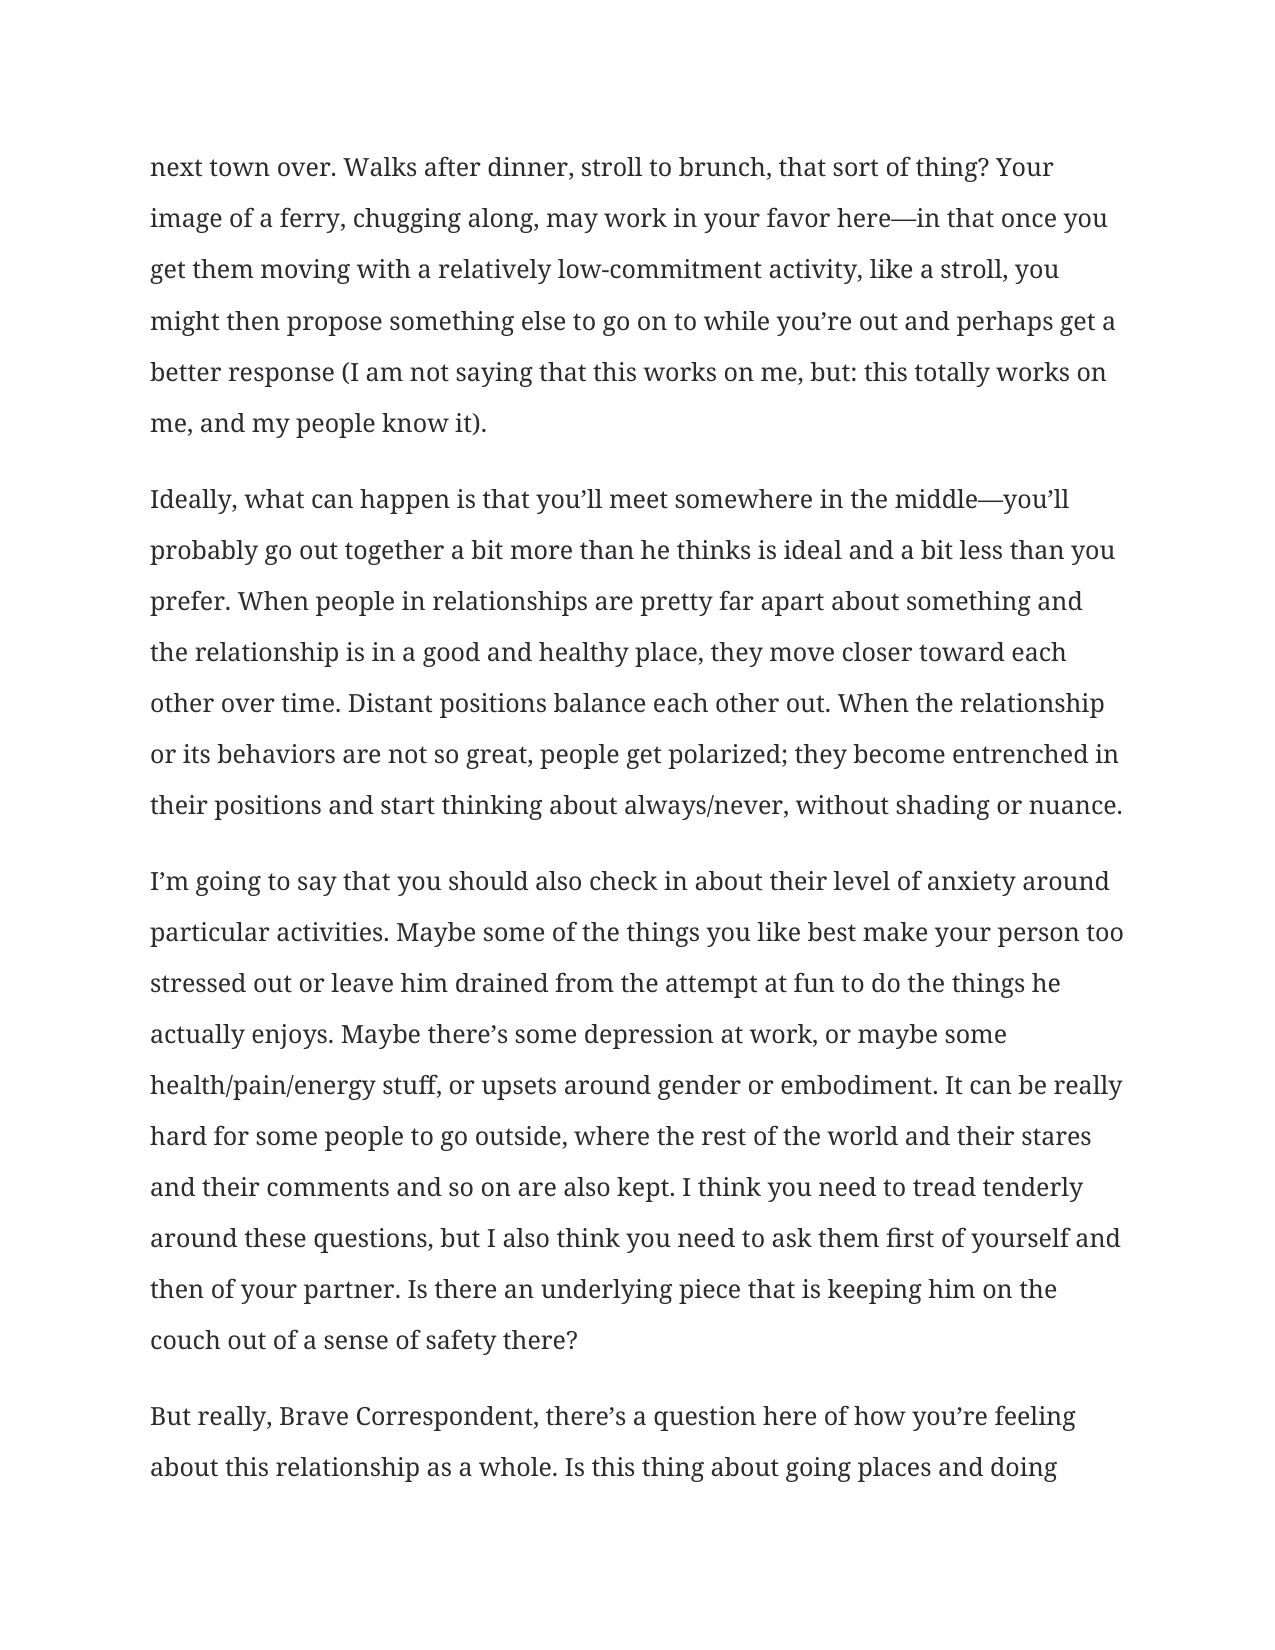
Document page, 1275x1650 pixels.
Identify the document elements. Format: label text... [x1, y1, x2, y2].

text I’m going to say that you should also check in about their level of anxiety around particular activities. Maybe some of the things you like best make your person too stressed out or leave him drained from the attempt at fun to do the things he actually enjoys. Maybe there’s some depression at work, or maybe some health/pain/energy stuff, or upsets around gender or embodiment. It can be really hard for some people to go outside, where the rest of the world and their stares and their comments and so on are also kept. I think you need to tread tenderly around these questions, but I also think you need to ask them first of yourself and then of your partner. Is there an underlying piece that is keeping him on the couch out of a sense of safety there? [150, 863, 1125, 1357]
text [150, 150, 1125, 439]
text Ideally, what can happen is that you’ll meet somewhere in the middle—you’ll probably go out together a bit more than he thinks is ideal and a bit less than you prefer. When people in relationships are pretty far apart about something and the relationship is in a good and healthy place, they move closer toward each other over time. Distant positions balance each other out. When the relationship or its behaviors are not so great, people get polarized; they become entrenched in their positions and start thinking about always/never, without shading or nuance. [150, 481, 1125, 822]
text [150, 1399, 1125, 1484]
